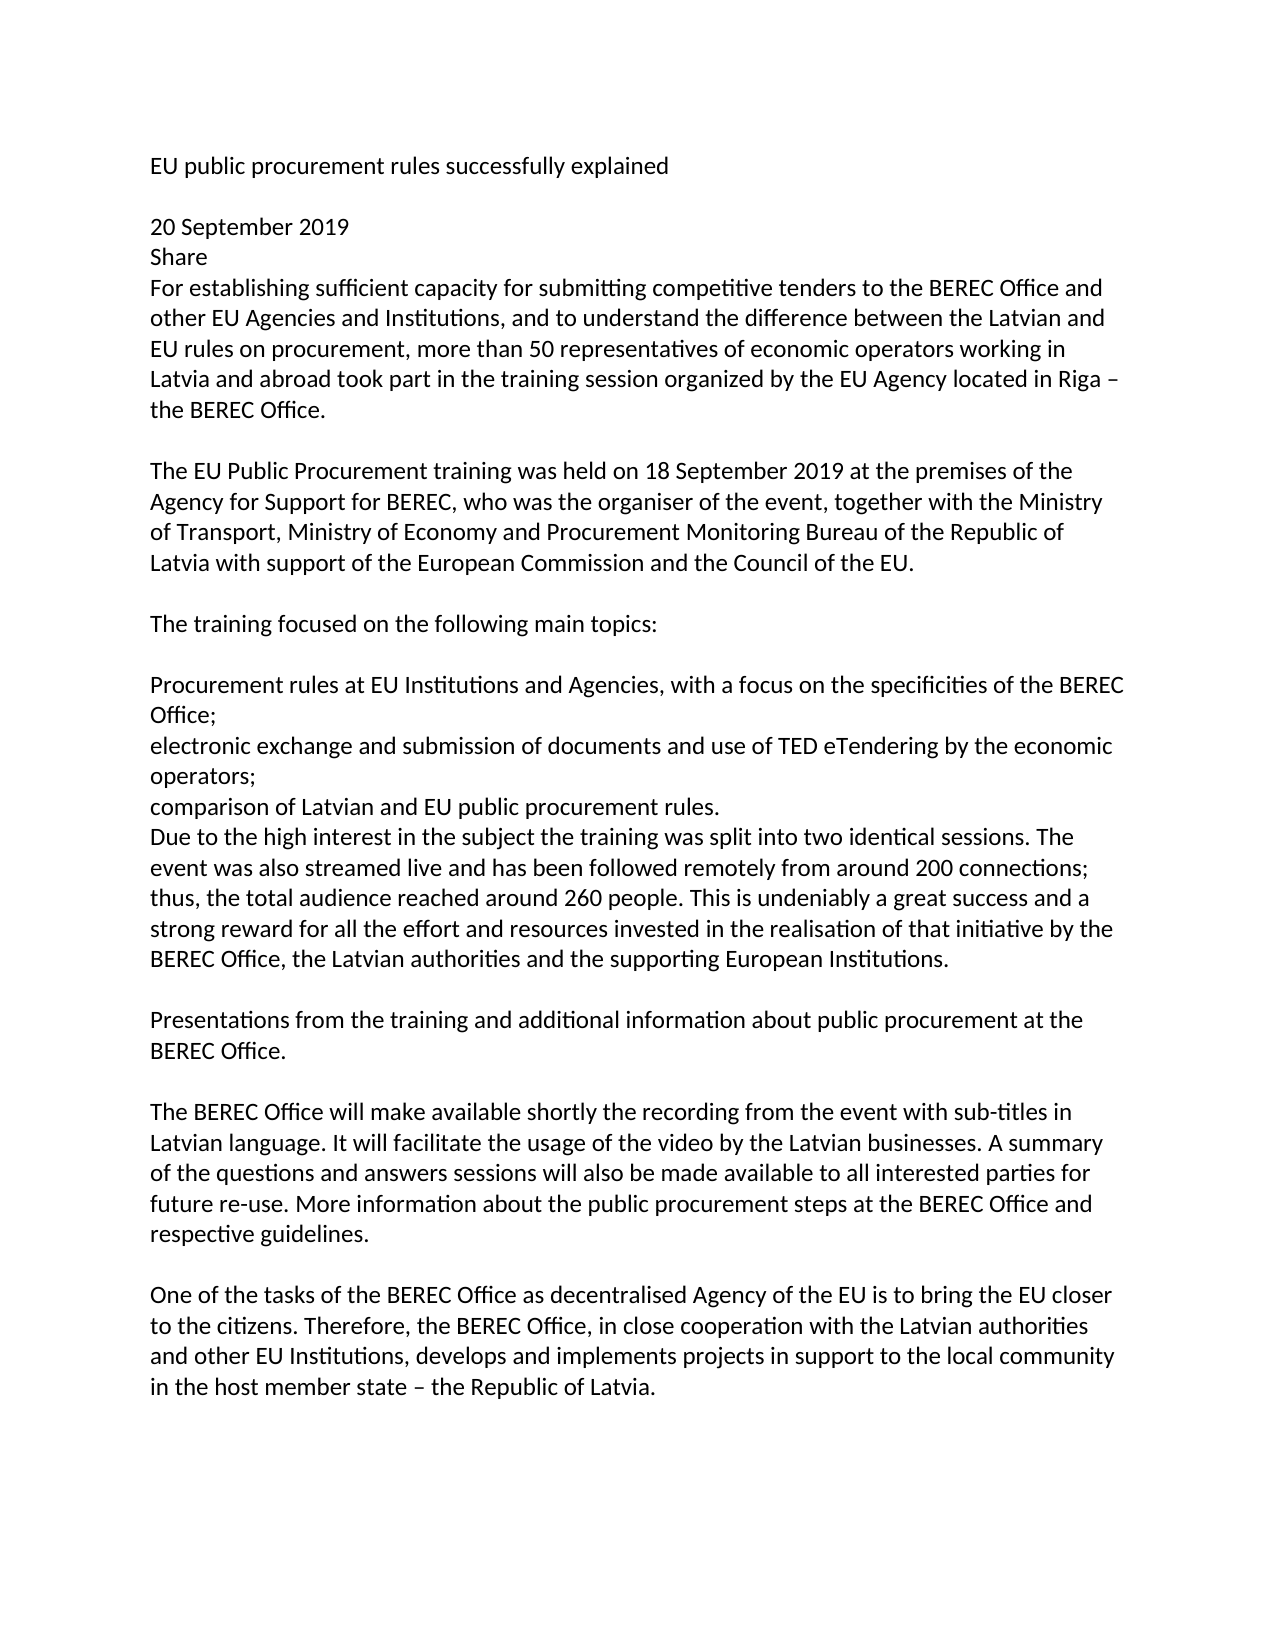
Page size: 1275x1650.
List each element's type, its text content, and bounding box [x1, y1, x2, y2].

text Share [150, 242, 1125, 272]
text Presentations from the training and additional information about public procurement at the BEREC Office. [150, 1004, 1125, 1066]
text Due to the high interest in the subject the training was split into two identical sessions. The event was also streamed live and has been followed remotely from around 200 connections; thus, the total audience reached around 260 people. This is undeniably a great success and a strong reward for all the effort and resources invested in the realisation of that initiative by the BEREC Office, the Latvian authorities and the supporting European Institutions. [150, 821, 1125, 974]
text For establishing sufficient capacity for submitting competitive tenders to the BEREC Office and other EU Agencies and Institutions, and to understand the difference between the Latvian and EU rules on procurement, more than 50 representatives of economic operators working in Latvia and abroad took part in the training session organized by the EU Agency located in Riga – the BEREC Office. [150, 272, 1125, 425]
text Procurement rules at EU Institutions and Agencies, with a focus on the specificities of the BEREC Office; [150, 669, 1125, 730]
text comparison of Latvian and EU public procurement rules. [150, 791, 1125, 821]
text The EU Public Procurement training was held on 18 September 2019 at the premises of the Agency for Support for BEREC, who was the organiser of the event, together with the Ministry of Transport, Ministry of Economy and Procurement Monitoring Bureau of the Republic of Latvia with support of the European Commission and the Council of the EU. [150, 455, 1125, 577]
text electronic exchange and submission of documents and use of TED eTendering by the economic operators; [150, 730, 1125, 791]
text One of the tasks of the BEREC Office as decentralised Agency of the EU is to bring the EU closer to the citizens. Therefore, the BEREC Office, in close cooperation with the Latvian authorities and other EU Institutions, develops and implements projects in support to the local community in the host member state – the Republic of Latvia. [150, 1279, 1125, 1401]
text EU public procurement rules successfully explained [150, 150, 1125, 181]
text 20 September 2019 [150, 211, 1125, 242]
text The training focused on the following main topics: [150, 608, 1125, 638]
text The BEREC Office will make available shortly the recording from the event with sub-titles in Latvian language. It will facilitate the usage of the video by the Latvian businesses. A summary of the questions and answers sessions will also be made available to all interested parties for future re-use. More information about the public procurement steps at the BEREC Office and respective guidelines. [150, 1096, 1125, 1249]
